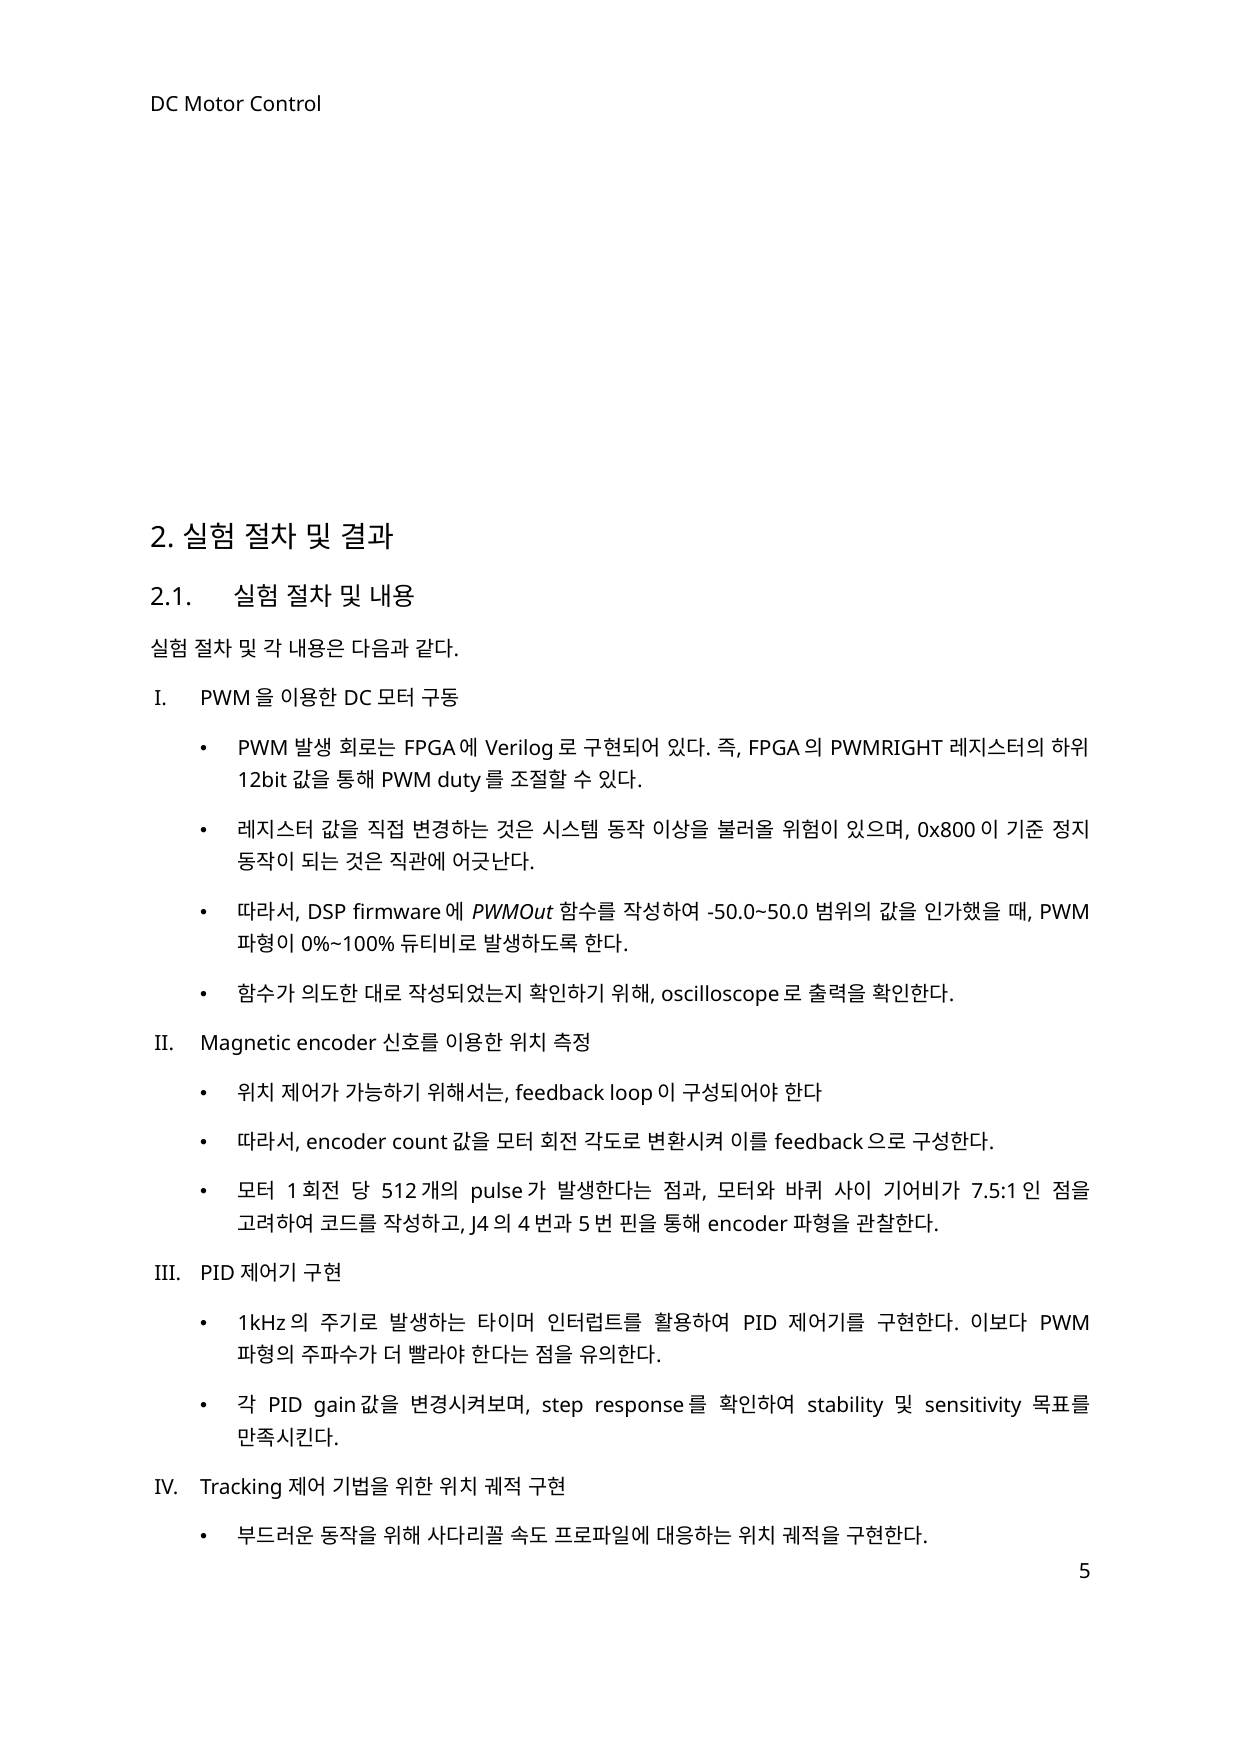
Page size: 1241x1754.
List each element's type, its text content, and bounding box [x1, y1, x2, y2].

list 각 PID gain값을 변경시켜보며, step response를 확인하여 stability 및 sensitivity 목표를 만족시킨다. [200, 1388, 1090, 1451]
list 1kHz의 주기로 발생하는 타이머 인터럽트를 활용하여 PID 제어기를 구현한다. 이보다 PWM 파형의 주파수가 더 빨라야 한다는 점을 유의한다. [200, 1306, 1090, 1369]
list PWM을 이용한 DC 모터 구동 [154, 681, 1090, 712]
list Tracking 제어 기법을 위한 위치 궤적 구현 [154, 1470, 1090, 1501]
list 위치 제어가 가능하기 위해서는, feedback loop이 구성되어야 한다 [200, 1076, 1090, 1106]
list 따라서, encoder count값을 모터 회전 각도로 변환시켜 이를 feedback으로 구성한다. [200, 1125, 1090, 1156]
list 따라서, DSP firmware에 PWMOut 함수를 작성하여 -50.0~50.0 범위의 값을 인가했을 때, PWM 파형이 0%~100% 듀티비로 발생하도록 한다. [200, 895, 1090, 958]
list 부드러운 동작을 위해 사다리꼴 속도 프로파일에 대응하는 위치 궤적을 구현한다. [200, 1519, 1090, 1550]
subtitle 2. 실험 절차 및 결과 [150, 514, 1090, 556]
list 레지스터 값을 직접 변경하는 것은 시스템 동작 이상을 불러올 위험이 있으며, 0x800이 기준 정지 동작이 되는 것은 직관에 어긋난다. [200, 813, 1090, 876]
list 함수가 의도한 대로 작성되었는지 확인하기 위해, oscilloscope로 출력을 확인한다. [200, 977, 1090, 1007]
text 실험 절차 및 각 내용은 다음과 같다. [150, 632, 1090, 662]
subtitle 실험 절차 및 내용 [150, 576, 1090, 613]
list Magnetic encoder 신호를 이용한 위치 측정 [154, 1026, 1090, 1057]
list PWM 발생 회로는 FPGA에 Verilog로 구현되어 있다. 즉, FPGA의 PWMRIGHT 레지스터의 하위 12bit 값을 통해 PWM duty를 조절할 수 있다. [200, 731, 1090, 794]
list PID 제어기 구현 [154, 1257, 1090, 1287]
list 모터 1회전 당 512개의 pulse가 발생한다는 점과, 모터와 바퀴 사이 기어비가 7.5:1인 점을 고려하여 코드를 작성하고, J4의 4번과 5번 핀을 통해 encoder 파형을 관찰한다. [200, 1174, 1090, 1238]
